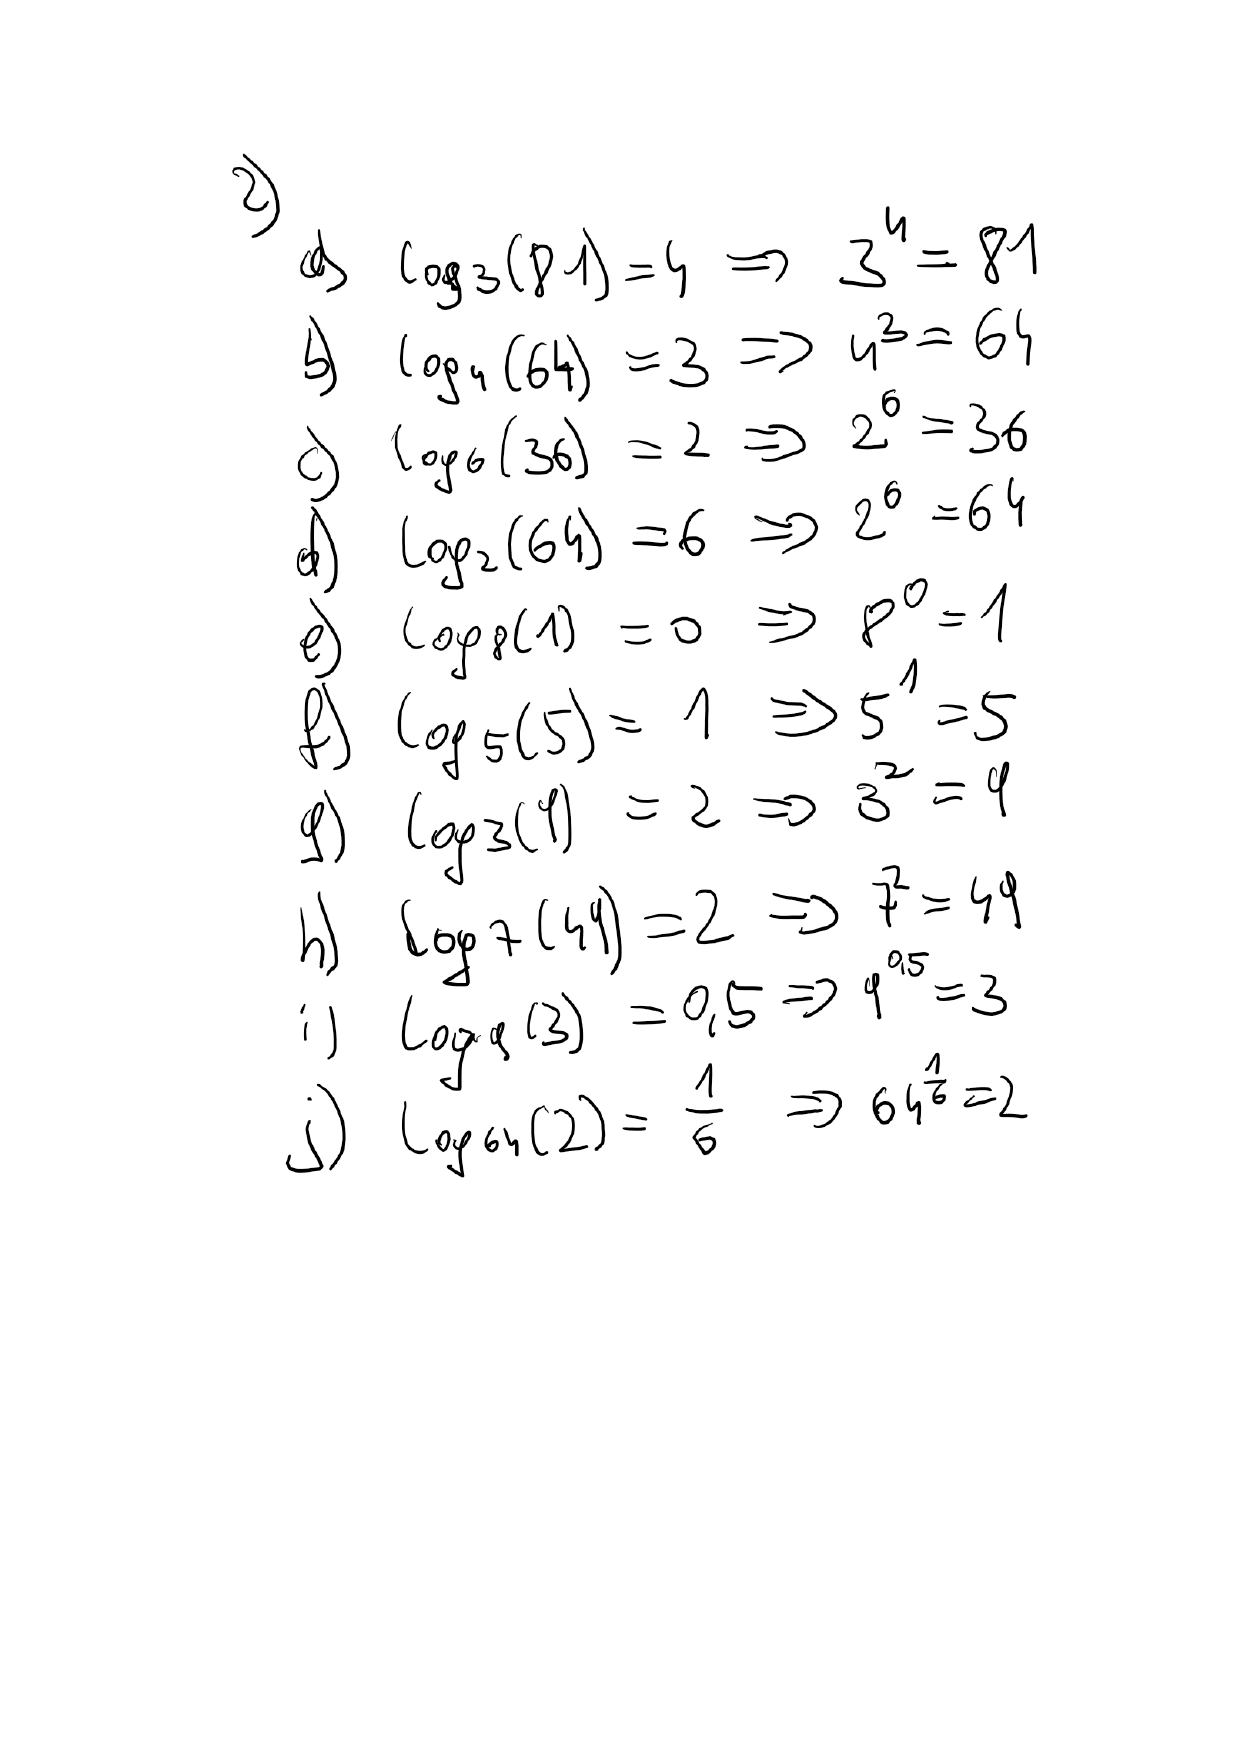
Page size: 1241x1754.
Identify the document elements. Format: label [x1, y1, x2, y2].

picture [147, 147, 1093, 1181]
